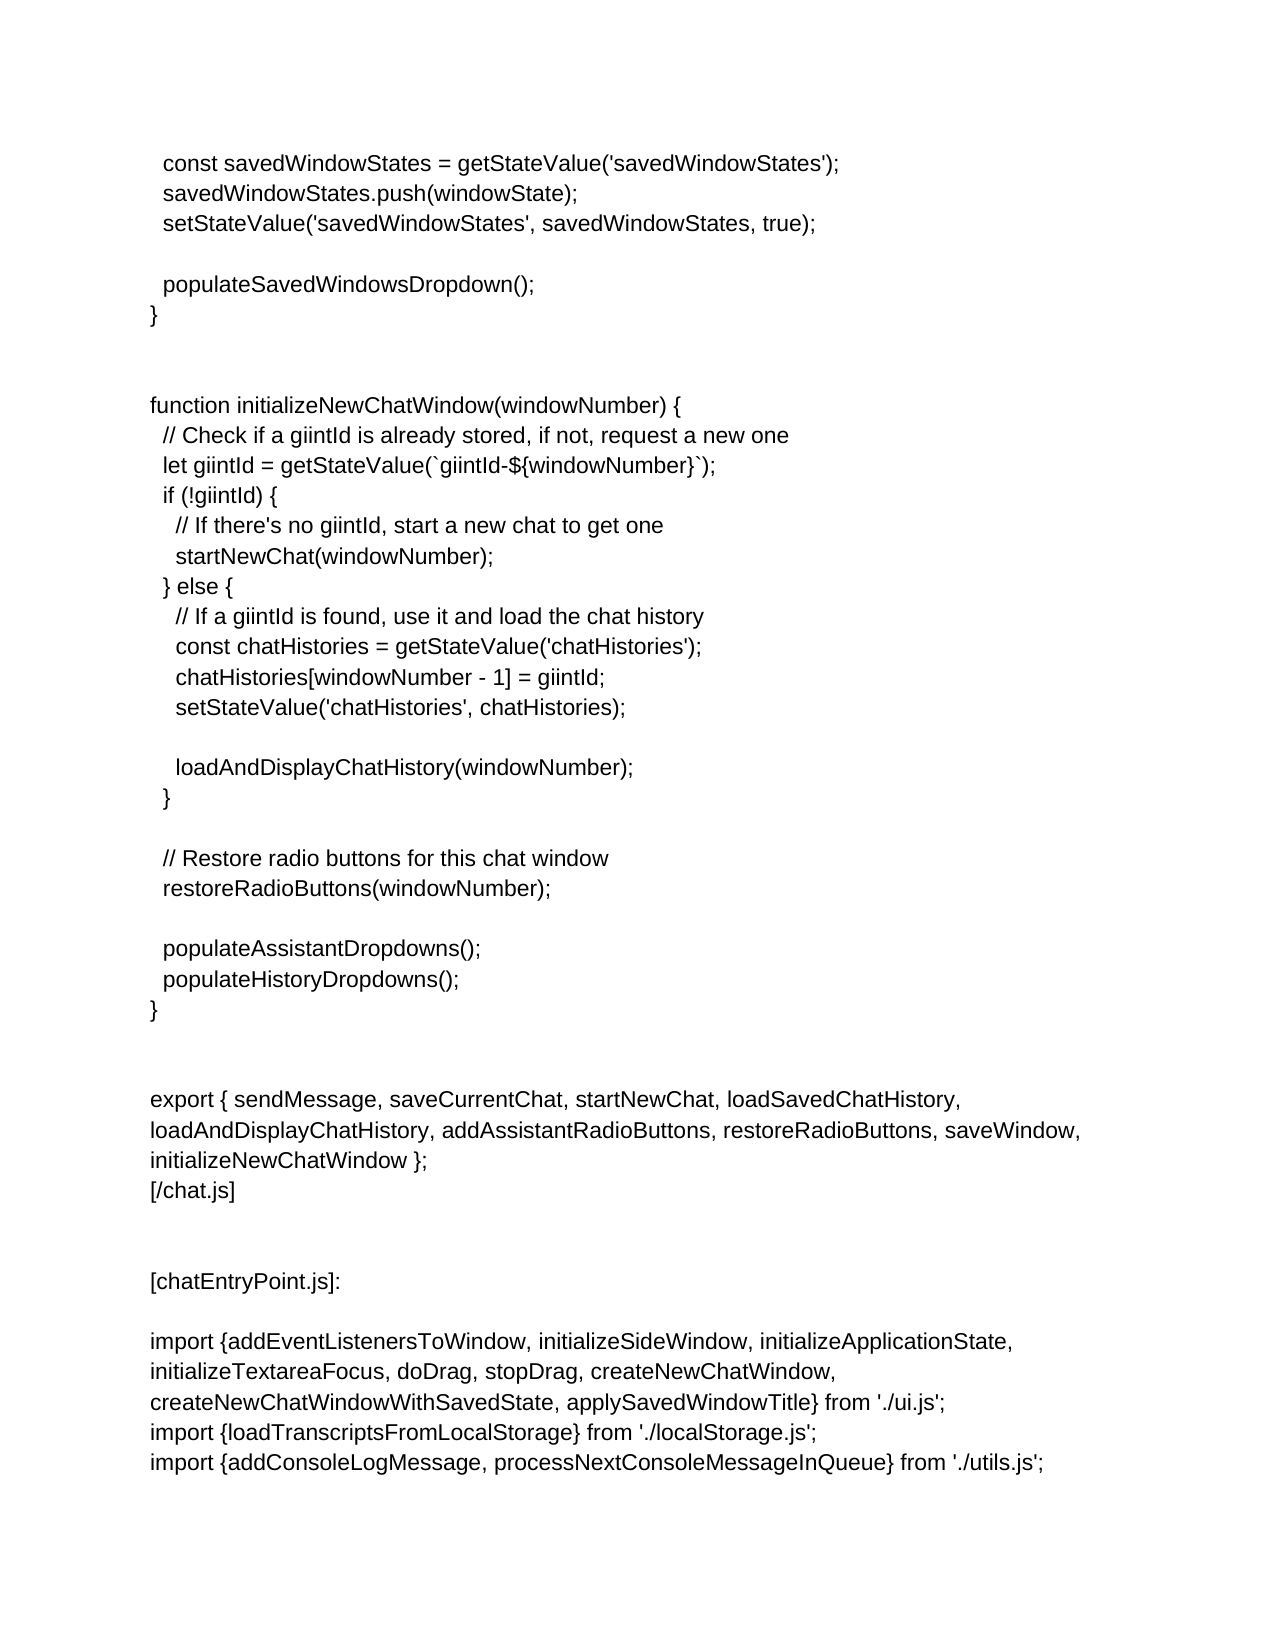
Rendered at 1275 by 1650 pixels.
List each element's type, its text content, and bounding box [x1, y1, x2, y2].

text loadAndDisplayChatHistory(windowNumber); [150, 754, 1125, 781]
text const savedWindowStates = getStateValue('savedWindowStates'); [150, 150, 1125, 176]
text import {addConsoleLogMessage, processNextConsoleMessageInQueue} from './utils.js'; [150, 1449, 1125, 1475]
text populateHistoryDropdowns(); [150, 966, 1125, 992]
text savedWindowStates.push(windowState); [150, 180, 1125, 207]
text import {loadTranscriptsFromLocalStorage} from './localStorage.js'; [150, 1419, 1125, 1445]
text const chatHistories = getStateValue('chatHistories'); [150, 633, 1125, 660]
text populateSavedWindowsDropdown(); [150, 271, 1125, 297]
text [/chat.js] [150, 1177, 1125, 1203]
text } [150, 301, 1125, 327]
text // If a giintId is found, use it and load the chat history [150, 603, 1125, 629]
text } [150, 996, 1125, 1022]
text // Restore radio buttons for this chat window [150, 845, 1125, 871]
text [chatEntryPoint.js]: [150, 1268, 1125, 1294]
text export { sendMessage, saveCurrentChat, startNewChat, loadSavedChatHistory, loadAndDisplayChatHistory, addAssistantRadioButtons, restoreRadioButtons, saveWindow, initializeNewChatWindow }; [150, 1086, 1125, 1173]
text startNewChat(windowNumber); [150, 543, 1125, 569]
text } [150, 784, 1125, 811]
text // Check if a giintId is already stored, if not, request a new one [150, 422, 1125, 448]
text chatHistories[windowNumber - 1] = giintId; [150, 663, 1125, 690]
text // If there's no giintId, start a new chat to get one [150, 512, 1125, 539]
text setStateValue('savedWindowStates', savedWindowStates, true); [150, 210, 1125, 237]
text setStateValue('chatHistories', chatHistories); [150, 694, 1125, 720]
text let giintId = getStateValue(`giintId-${windowNumber}`); [150, 452, 1125, 478]
text function initializeNewChatWindow(windowNumber) { [150, 392, 1125, 418]
text if (!giintId) { [150, 482, 1125, 509]
text populateAssistantDropdowns(); [150, 935, 1125, 962]
text } else { [150, 573, 1125, 599]
text restoreRadioButtons(windowNumber); [150, 875, 1125, 901]
text import {addEventListenersToWindow, initializeSideWindow, initializeApplicationState, initializeTextareaFocus, doDrag, stopDrag, createNewChatWindow, createNewChatWindowWithSavedState, applySavedWindowTitle} from './ui.js'; [150, 1328, 1125, 1415]
